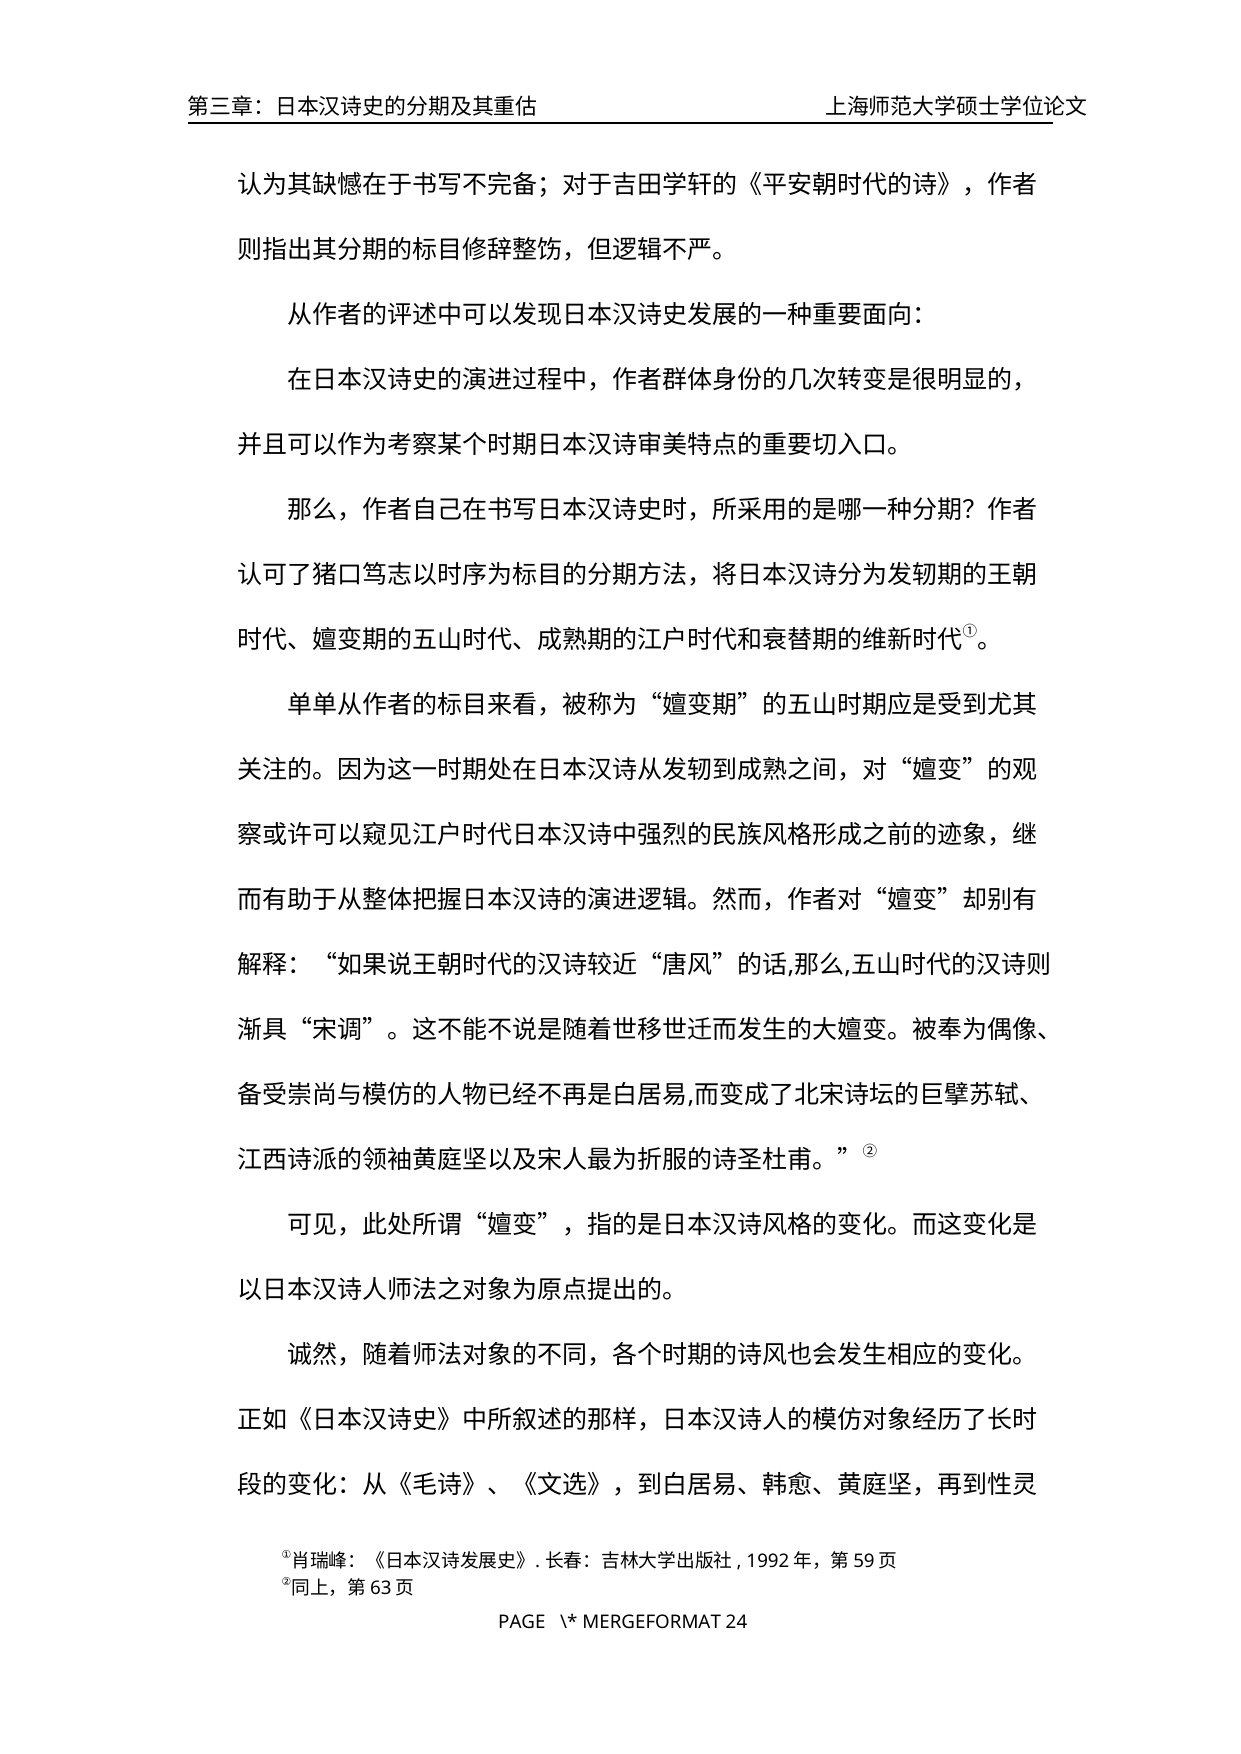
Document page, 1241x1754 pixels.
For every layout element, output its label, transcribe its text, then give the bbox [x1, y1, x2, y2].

text 单单从作者的标目来看，被称为“嬗变期”的五山时期应是受到尤其关注的。因为这一时期处在日本汉诗从发轫到成熟之间，对“嬗变”的观察或许可以窥见江户时代日本汉诗中强烈的民族风格形成之前的迹象，继而有助于从整体把握日本汉诗的演进逻辑。然而，作者对“嬗变”却别有解释：“如果说王朝时代的汉诗较近“唐风”的话,那么,五山时代的汉诗则渐具“宋调”。这不能不说是随着世移世迁而发生的大嬗变。被奉为偶像、备受崇尚与模仿的人物已经不再是白居易,而变成了北宋诗坛的巨擘苏轼、江西诗派的领袖黄庭坚以及宋人最为折服的诗圣杜甫。” [237, 670, 1053, 1190]
text 那么，作者自己在书写日本汉诗史时，所采用的是哪一种分期？作者认可了猪口笃志以时序为标目的分期方法，将日本汉诗分为发轫期的王朝时代、嬗变期的五山时代、成熟期的江户时代和衰替期的维新时代。 [237, 475, 1053, 670]
text 在日本汉诗史的演进过程中，作者群体身份的几次转变是很明显的，并且可以作为考察某个时期日本汉诗审美特点的重要切入口。 [237, 345, 1053, 475]
text 可见，此处所谓“嬗变”，指的是日本汉诗风格的变化。而这变化是以日本汉诗人师法之对象为原点提出的。 [237, 1190, 1053, 1320]
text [237, 1320, 1053, 1515]
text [237, 150, 1053, 280]
text 从作者的评述中可以发现日本汉诗史发展的一种重要面向： [237, 280, 1053, 345]
